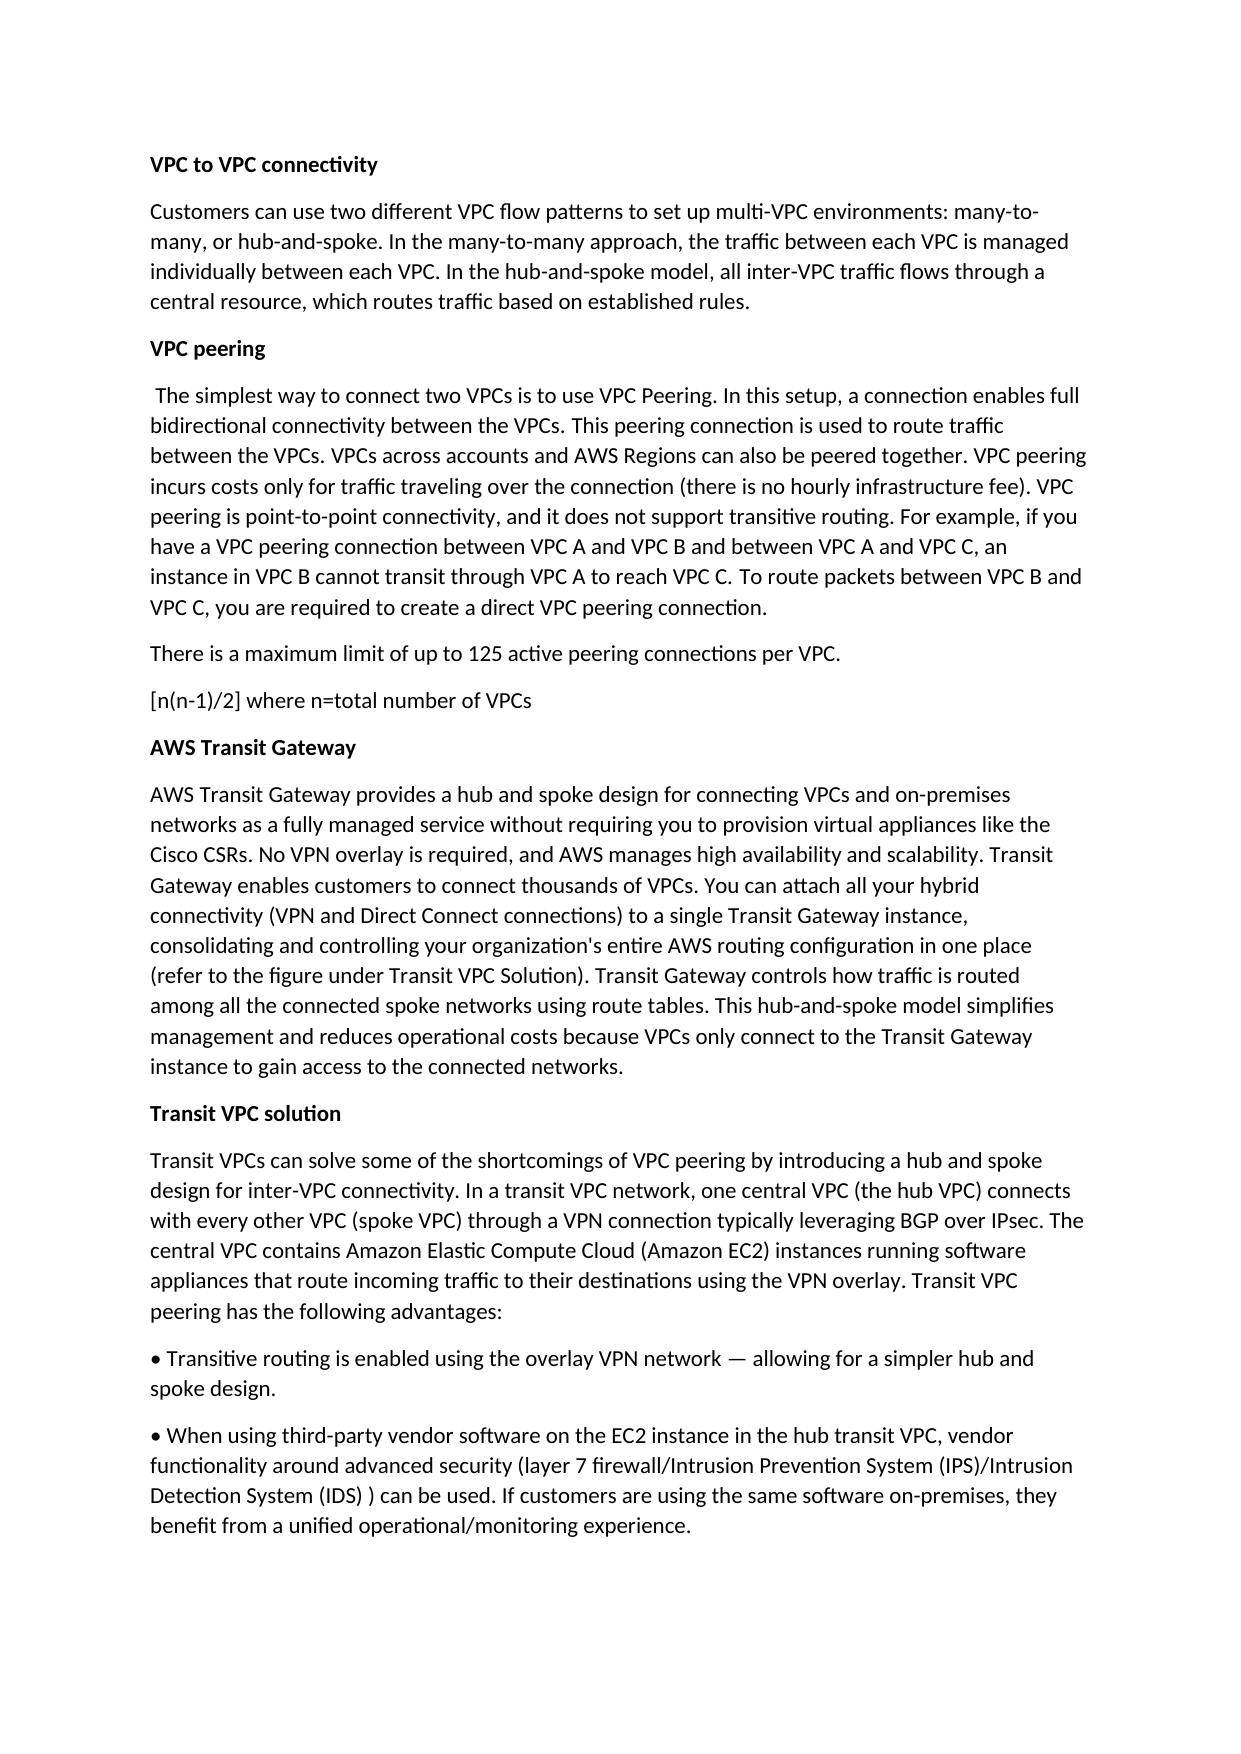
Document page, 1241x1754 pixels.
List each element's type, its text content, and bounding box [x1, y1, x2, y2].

text • When using third-party vendor software on the EC2 instance in the hub transit VPC, vendor functionality around advanced security (layer 7 firewall/Intrusion Prevention System (IPS)/Intrusion Detection System (IDS) ) can be used. If customers are using the same software on-premises, they benefit from a unified operational/monitoring experience. [150, 1421, 1090, 1539]
text AWS Transit Gateway provides a hub and spoke design for connecting VPCs and on-premises networks as a fully managed service without requiring you to provision virtual appliances like the Cisco CSRs. No VPN overlay is required, and AWS manages high availability and scalability. Transit Gateway enables customers to connect thousands of VPCs. You can attach all your hybrid connectivity (VPN and Direct Connect connections) to a single Transit Gateway instance, consolidating and controlling your organization's entire AWS routing configuration in one place (refer to the figure under Transit VPC Solution). Transit Gateway controls how traffic is routed among all the connected spoke networks using route tables. This hub-and-spoke model simplifies management and reduces operational costs because VPCs only connect to the Transit Gateway instance to gain access to the connected networks. [150, 780, 1090, 1080]
text Transit VPCs can solve some of the shortcomings of VPC peering by introducing a hub and spoke design for inter-VPC connectivity. In a transit VPC network, one central VPC (the hub VPC) connects with every other VPC (spoke VPC) through a VPN connection typically leveraging BGP over IPsec. The central VPC contains Amazon Elastic Compute Cloud (Amazon EC2) instances running software appliances that route incoming traffic to their destinations using the VPN overlay. Transit VPC peering has the following advantages: [150, 1146, 1090, 1325]
text [n(n-1)/2] where n=total number of VPCs [150, 686, 1090, 714]
text The simplest way to connect two VPCs is to use VPC Peering. In this setup, a connection enables full bidirectional connectivity between the VPCs. This peering connection is used to route traffic between the VPCs. VPCs across accounts and AWS Regions can also be peered together. VPC peering incurs costs only for traffic traveling over the connection (there is no hourly infrastructure fee). VPC peering is point-to-point connectivity, and it does not support transitive routing. For example, if you have a VPC peering connection between VPC A and VPC B and between VPC A and VPC C, an instance in VPC B cannot transit through VPC A to reach VPC C. To route packets between VPC B and VPC C, you are required to create a direct VPC peering connection. [150, 381, 1090, 621]
text VPC peering [150, 334, 1090, 362]
text AWS Transit Gateway [150, 733, 1090, 761]
text VPC to VPC connectivity [150, 150, 1090, 178]
text • Transitive routing is enabled using the overlay VPN network — allowing for a simpler hub and spoke design. [150, 1344, 1090, 1402]
text There is a maximum limit of up to 125 active peering connections per VPC. [150, 639, 1090, 668]
text Customers can use two different VPC flow patterns to set up multi-VPC environments: many-to-many, or hub-and-spoke. In the many-to-many approach, the traffic between each VPC is managed individually between each VPC. In the hub-and-spoke model, all inter-VPC traffic flows through a central resource, which routes traffic based on established rules. [150, 197, 1090, 316]
text Transit VPC solution [150, 1099, 1090, 1127]
